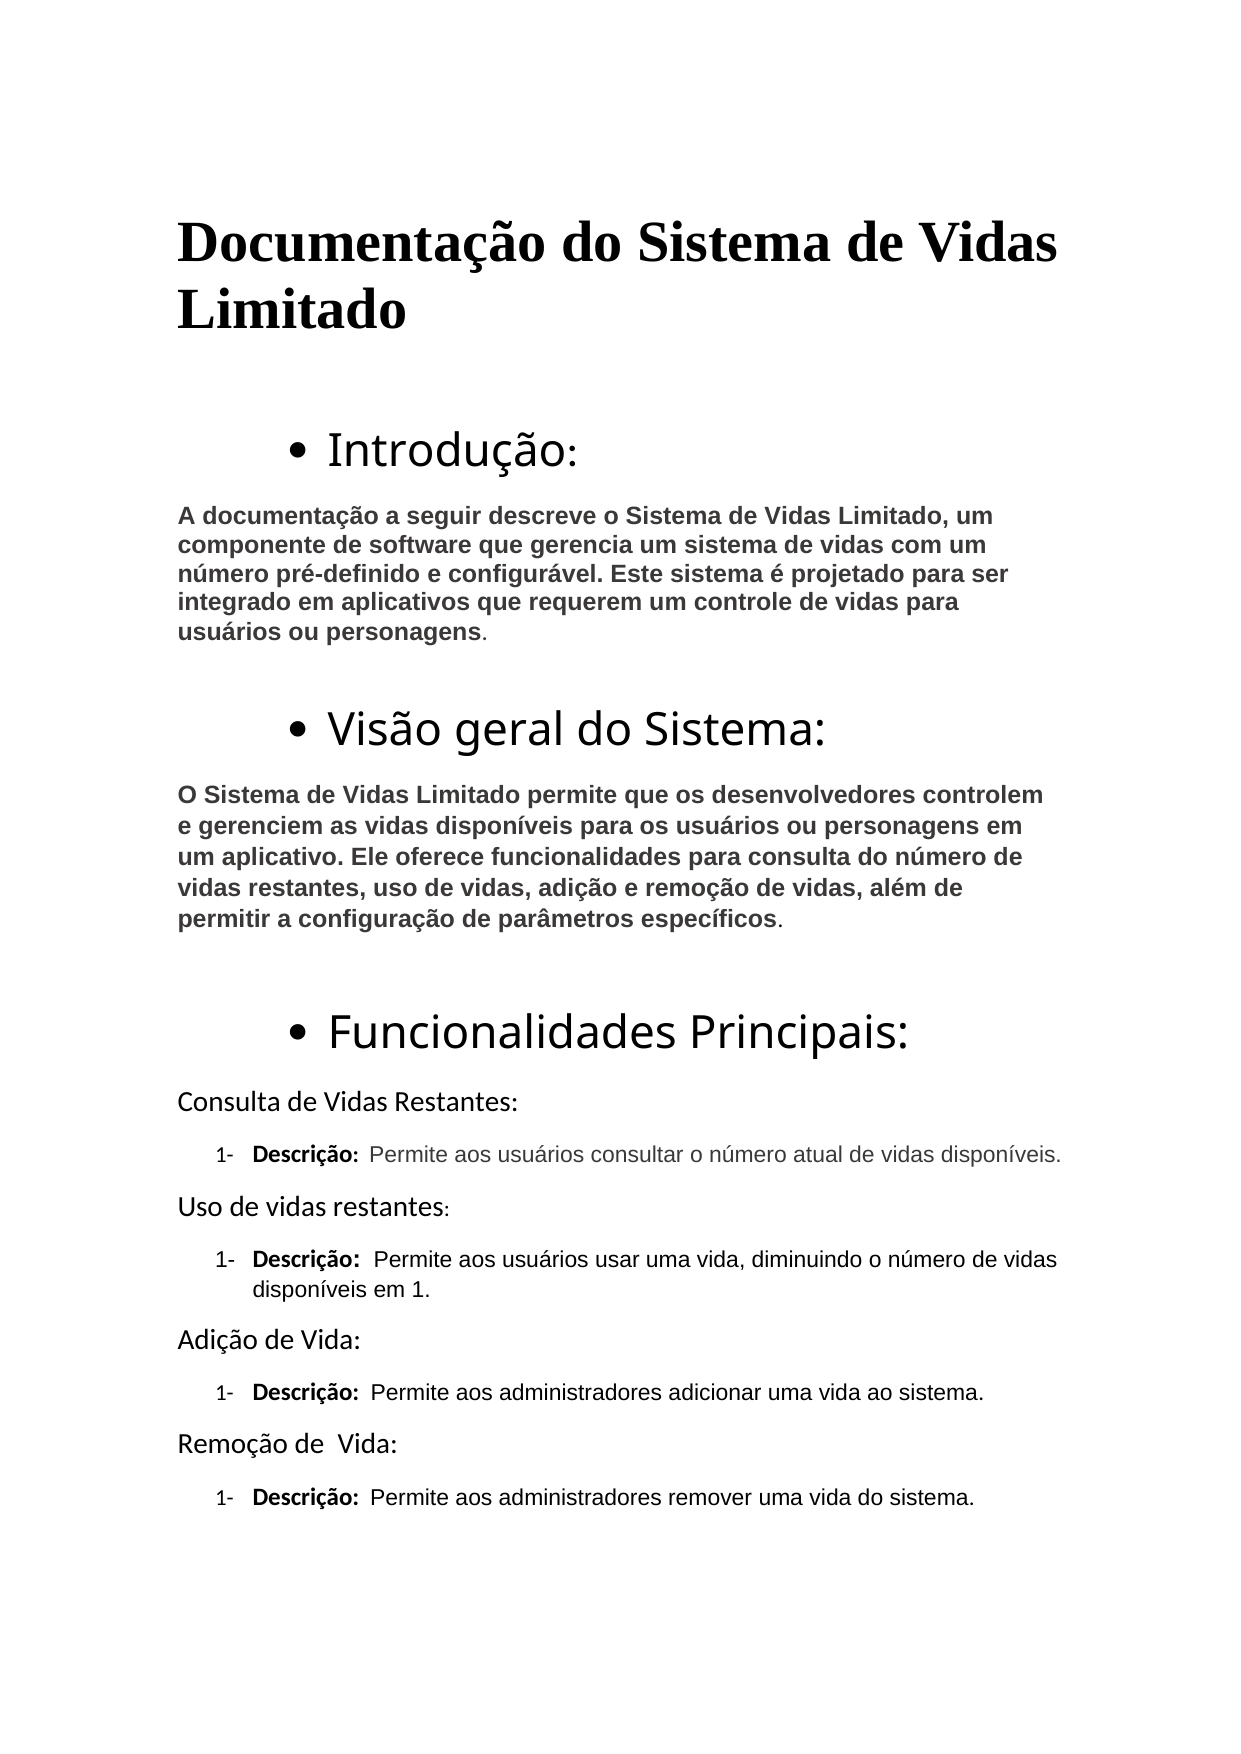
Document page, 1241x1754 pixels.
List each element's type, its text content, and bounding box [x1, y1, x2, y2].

subtitle Documentação do Sistema de Vidas Limitado [177, 207, 1063, 341]
list Visão geral do Sistema: [290, 696, 1063, 759]
list Introdução: [290, 417, 1063, 479]
list Descrição: Permite aos administradores adicionar uma vida ao sistema. [215, 1376, 1063, 1406]
text Remoção de Vida: [177, 1426, 1063, 1461]
text A documentação a seguir descreve o Sistema de Vidas Limitado, um componente de software que gerencia um sistema de vidas com um número pré-definido e configurável. Este sistema é projetado para ser integrado em aplicativos que requerem um controle de vidas para usuários ou personagens. [177, 501, 1063, 647]
list Funcionalidades Principais: [290, 999, 1063, 1062]
text Adição de Vida: [177, 1321, 1063, 1356]
text O Sistema de Vidas Limitado permite que os desenvolvedores controlem e gerenciem as vidas disponíveis para os usuários ou personagens em um aplicativo. Ele oferece funcionalidades para consulta do número de vidas restantes, uso de vidas, adição e remoção de vidas, além de permitir a configuração de parâmetros específicos. [177, 780, 1063, 933]
list Descrição: Permite aos usuários usar uma vida, diminuindo o número de vidas disponíveis em 1. [215, 1243, 1063, 1302]
text Uso de vidas restantes: [177, 1188, 1063, 1224]
list Descrição: Permite aos usuários consultar o número atual de vidas disponíveis. [215, 1138, 1063, 1169]
list Descrição: Permite aos administradores remover uma vida do sistema. [215, 1481, 1063, 1511]
text Consulta de Vidas Restantes: [177, 1083, 1063, 1119]
